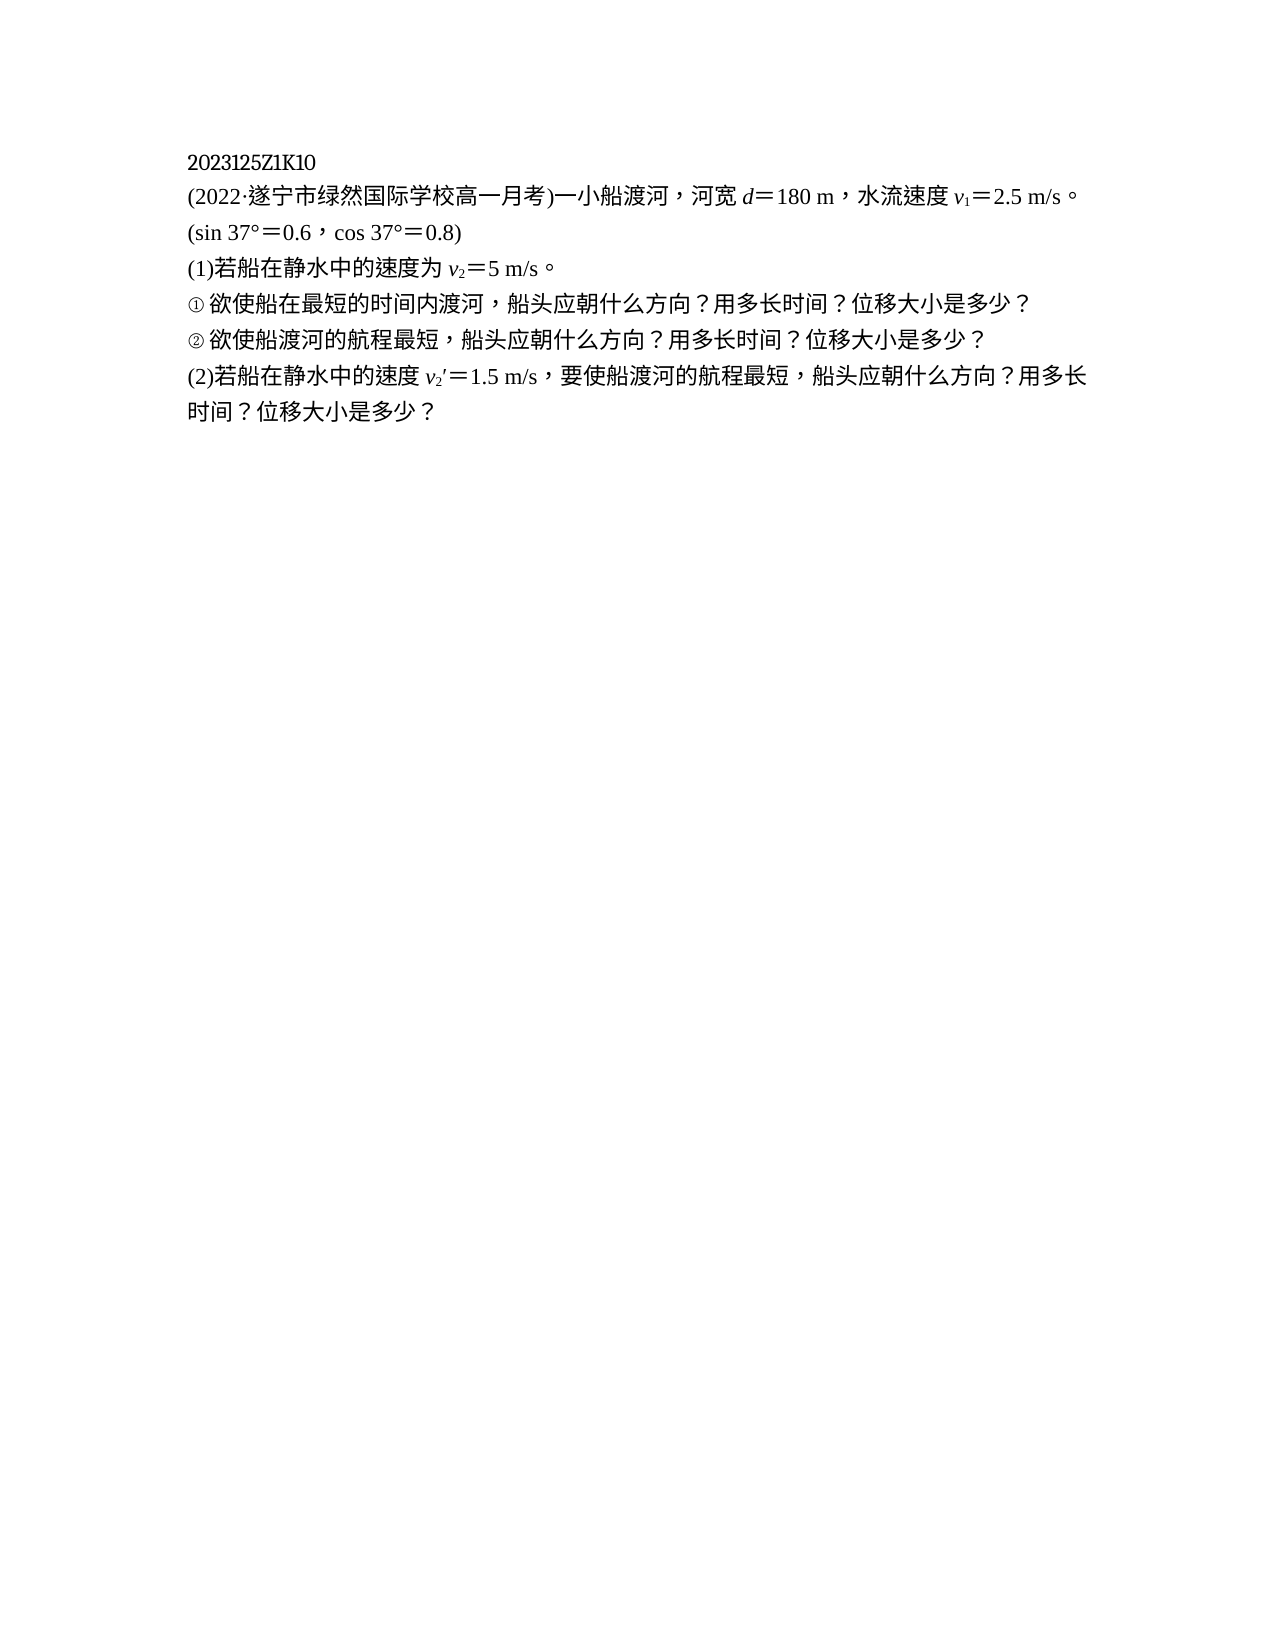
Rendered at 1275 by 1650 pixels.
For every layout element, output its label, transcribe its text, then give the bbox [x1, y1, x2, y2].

text (2)若船在静水中的速度v2′＝1.5 m/s，要使船渡河的航程最短，船头应朝什么方向？用多长时间？位移大小是多少？ [187, 360, 1087, 427]
text (2022·遂宁市绿然国际学校高一月考)一小船渡河，河宽d＝180 m，水流速度v1＝2.5 m/s。(sin 37°＝0.6，cos 37°＝0.8) [187, 180, 1087, 247]
text ①欲使船在最短的时间内渡河，船头应朝什么方向？用多长时间？位移大小是多少？ [187, 288, 1087, 319]
text 2023125Z1K10 [187, 150, 1087, 176]
text (1)若船在静水中的速度为v2＝5 m/s。 [187, 252, 1087, 283]
text ②欲使船渡河的航程最短，船头应朝什么方向？用多长时间？位移大小是多少？ [187, 324, 1087, 355]
